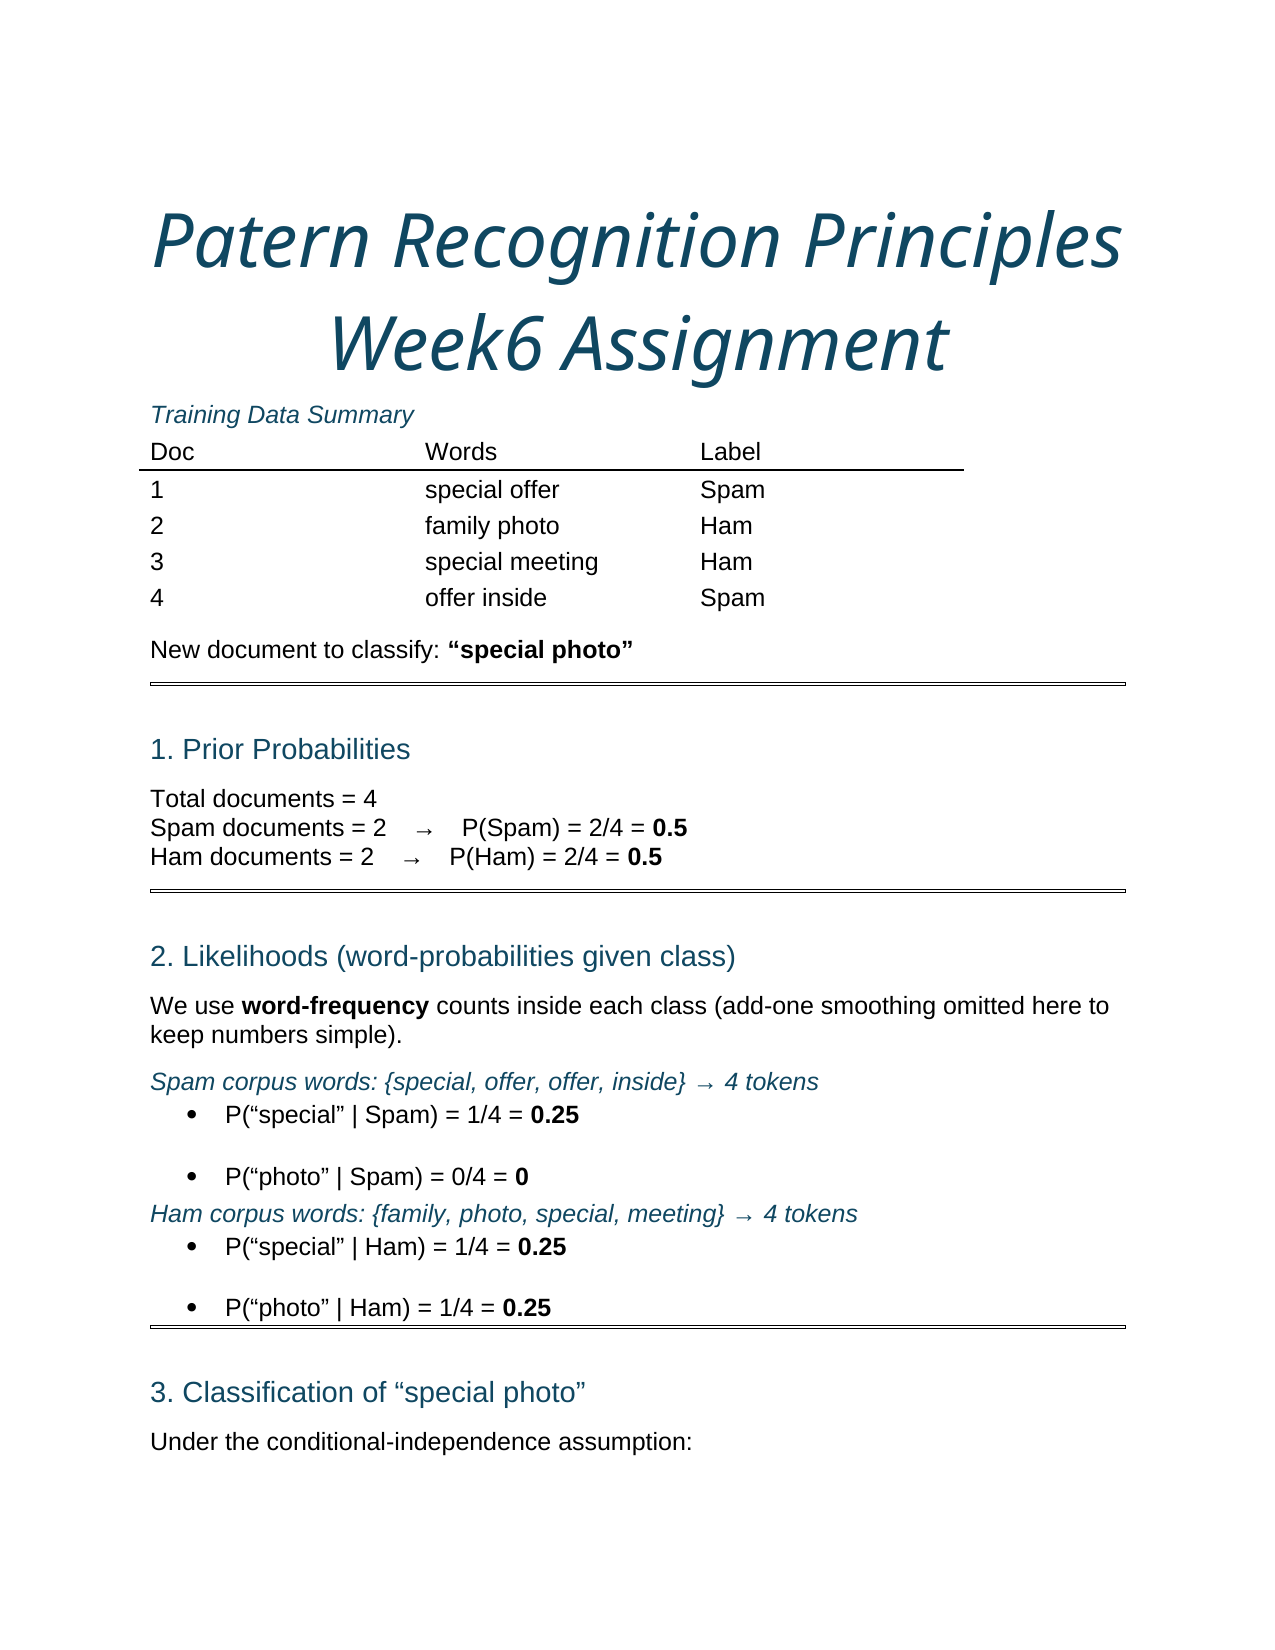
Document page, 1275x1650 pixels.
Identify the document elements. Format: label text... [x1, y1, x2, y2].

table_cell 3 [139, 544, 414, 580]
table_cell Spam [689, 471, 964, 507]
list P(“special” | Ham) = 1/4 = 0.25 [187, 1232, 1125, 1289]
table_cell special meeting [414, 544, 689, 580]
table_header Words [414, 433, 689, 469]
table_cell offer inside [414, 580, 689, 616]
table_cell 1 [139, 471, 414, 507]
list P(“photo” | Spam) = 0/4 = 0 [187, 1161, 1125, 1190]
title Patern Recognition Principles Week6 Assignment [150, 187, 1125, 392]
table_cell family photo [414, 507, 689, 543]
text New document to classify: “special photo” [150, 635, 1125, 663]
table_cell Ham [689, 507, 964, 543]
text We use word-frequency counts inside each class (add-one smoothing omitted here to keep numbers simple). [150, 991, 1125, 1048]
subtitle 3. Classification of “special photo” [150, 1375, 1125, 1409]
text Under the conditional-independence assumption: [150, 1427, 1125, 1456]
subtitle Training Data Summary [150, 400, 1125, 429]
subtitle Ham corpus words: {family, photo, special, meeting} → 4 tokens [150, 1199, 1125, 1227]
table_header Label [689, 433, 964, 469]
subtitle Spam corpus words: {special, offer, offer, inside} → 4 tokens [150, 1067, 1125, 1096]
text Total documents = 4 Spam documents = 2 → P(Spam) = 2/4 = 0.5 Ham documents = 2 → P(Ham) = 2/4 = 0.5 [150, 784, 1125, 870]
subtitle 1. Prior Probabilities [150, 732, 1125, 765]
table_cell special offer [414, 471, 689, 507]
table_cell 4 [139, 580, 414, 616]
table_cell Spam [689, 580, 964, 616]
table_cell 2 [139, 507, 414, 543]
subtitle 2. Likelihoods (word-probabilities given class) [150, 939, 1125, 972]
table_cell Ham [689, 544, 964, 580]
list P(“special” | Spam) = 1/4 = 0.25 [187, 1100, 1125, 1158]
table_header Doc [139, 433, 414, 469]
list P(“photo” | Ham) = 1/4 = 0.25 [187, 1293, 1125, 1322]
